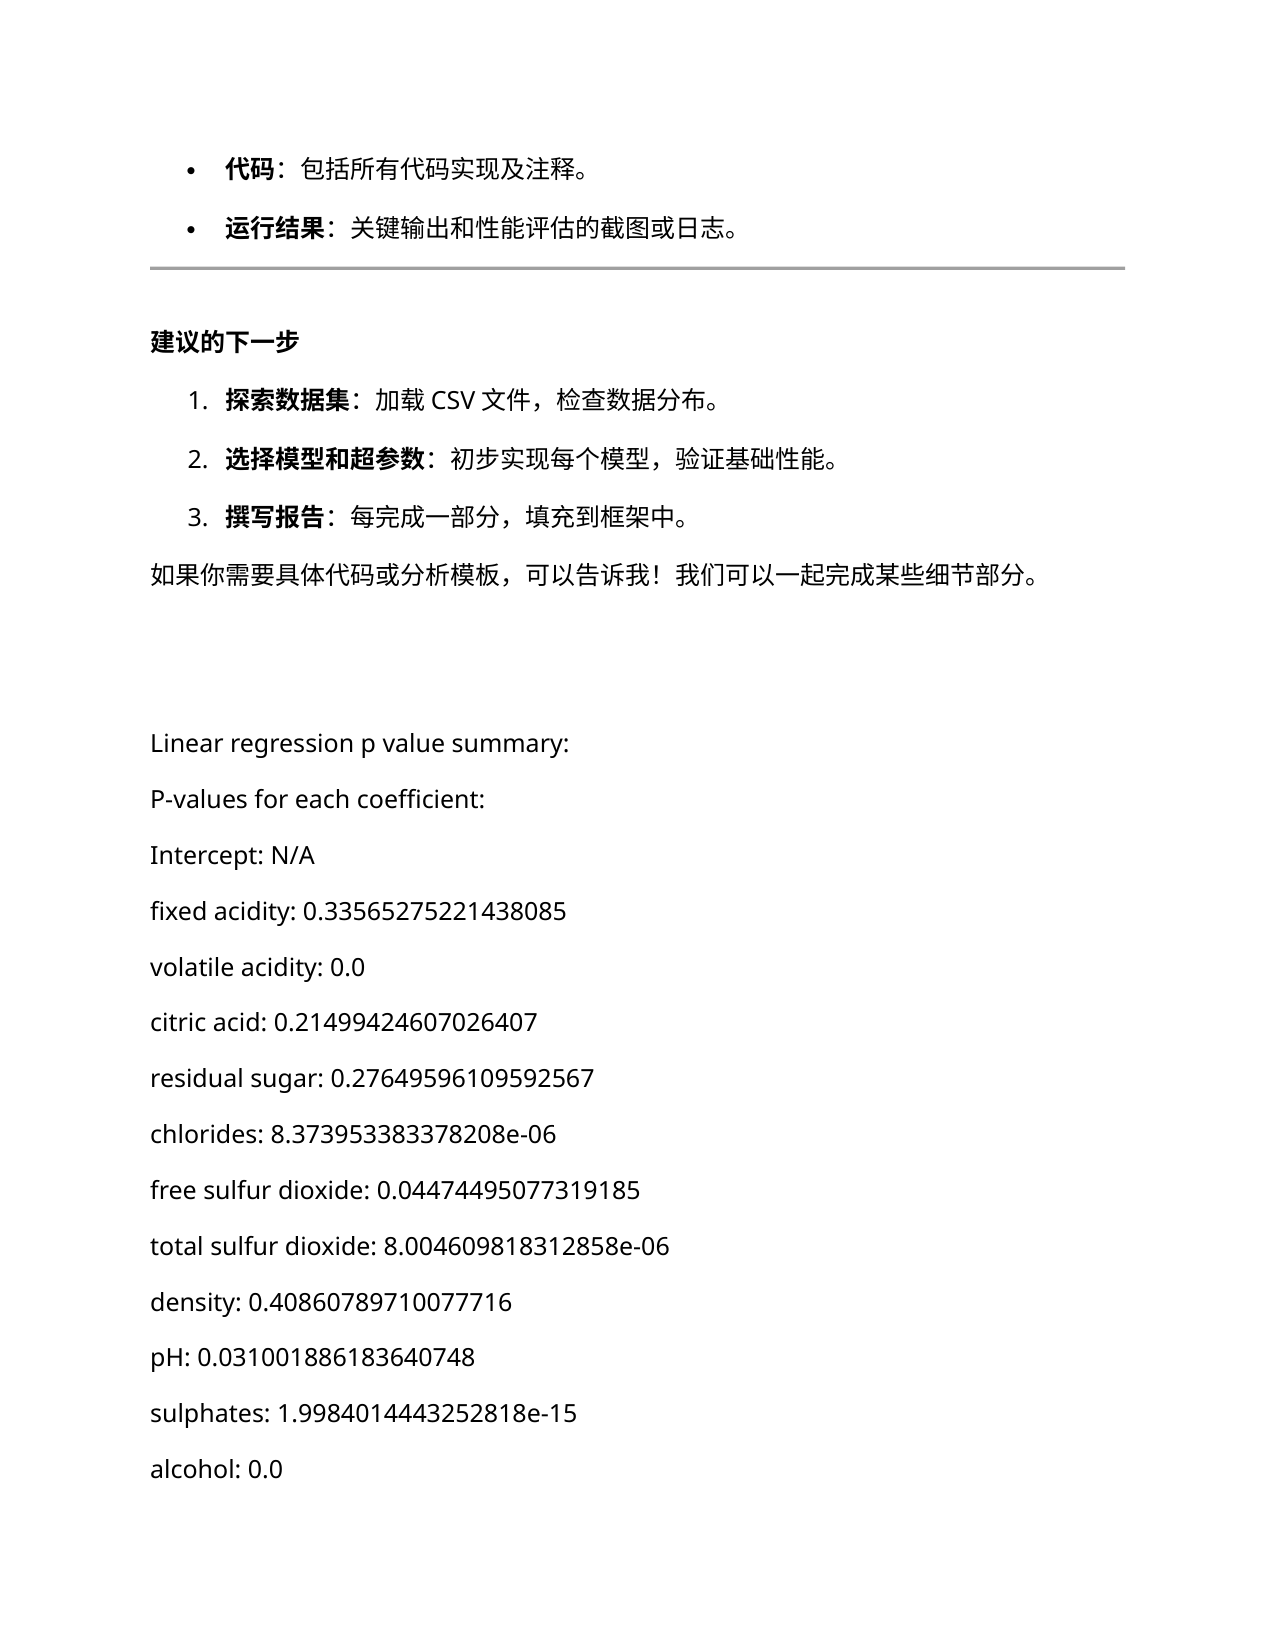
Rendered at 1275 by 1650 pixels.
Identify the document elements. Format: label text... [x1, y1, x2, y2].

text sulphates: 1.9984014443252818e-15 [150, 1396, 1125, 1430]
text alcohol: 0.0 [150, 1452, 1125, 1486]
text Intercept: N/A [150, 837, 1125, 872]
text chlorides: 8.373953383378208e-06 [150, 1117, 1125, 1151]
text P-values for each coefficient: [150, 782, 1125, 816]
list 撰写报告：每完成一部分，填充到框架中。 [187, 497, 1125, 534]
text pH: 0.031001886183640748 [150, 1340, 1125, 1374]
text free sulfur dioxide: 0.04474495077319185 [150, 1172, 1125, 1207]
list 运行结果：关键输出和性能评估的截图或日志。 [187, 208, 1125, 244]
text 如果你需要具体代码或分析模板，可以告诉我！我们可以一起完成某些细节部分。 [150, 556, 1125, 592]
text total sulfur dioxide: 8.004609818312858e-06 [150, 1228, 1125, 1262]
text volatile acidity: 0.0 [150, 949, 1125, 983]
text residual sugar: 0.27649596109592567 [150, 1061, 1125, 1095]
text 建议的下一步 [150, 322, 1125, 359]
text density: 0.40860789710077716 [150, 1284, 1125, 1318]
text citric acid: 0.21499424607026407 [150, 1005, 1125, 1039]
list 探索数据集：加载 CSV 文件，检查数据分布。 [187, 381, 1125, 417]
list 代码：包括所有代码实现及注释。 [187, 150, 1125, 186]
list 选择模型和超参数：初步实现每个模型，验证基础性能。 [187, 439, 1125, 475]
text Linear regression p value summary: [150, 726, 1125, 760]
text fixed acidity: 0.33565275221438085 [150, 893, 1125, 927]
